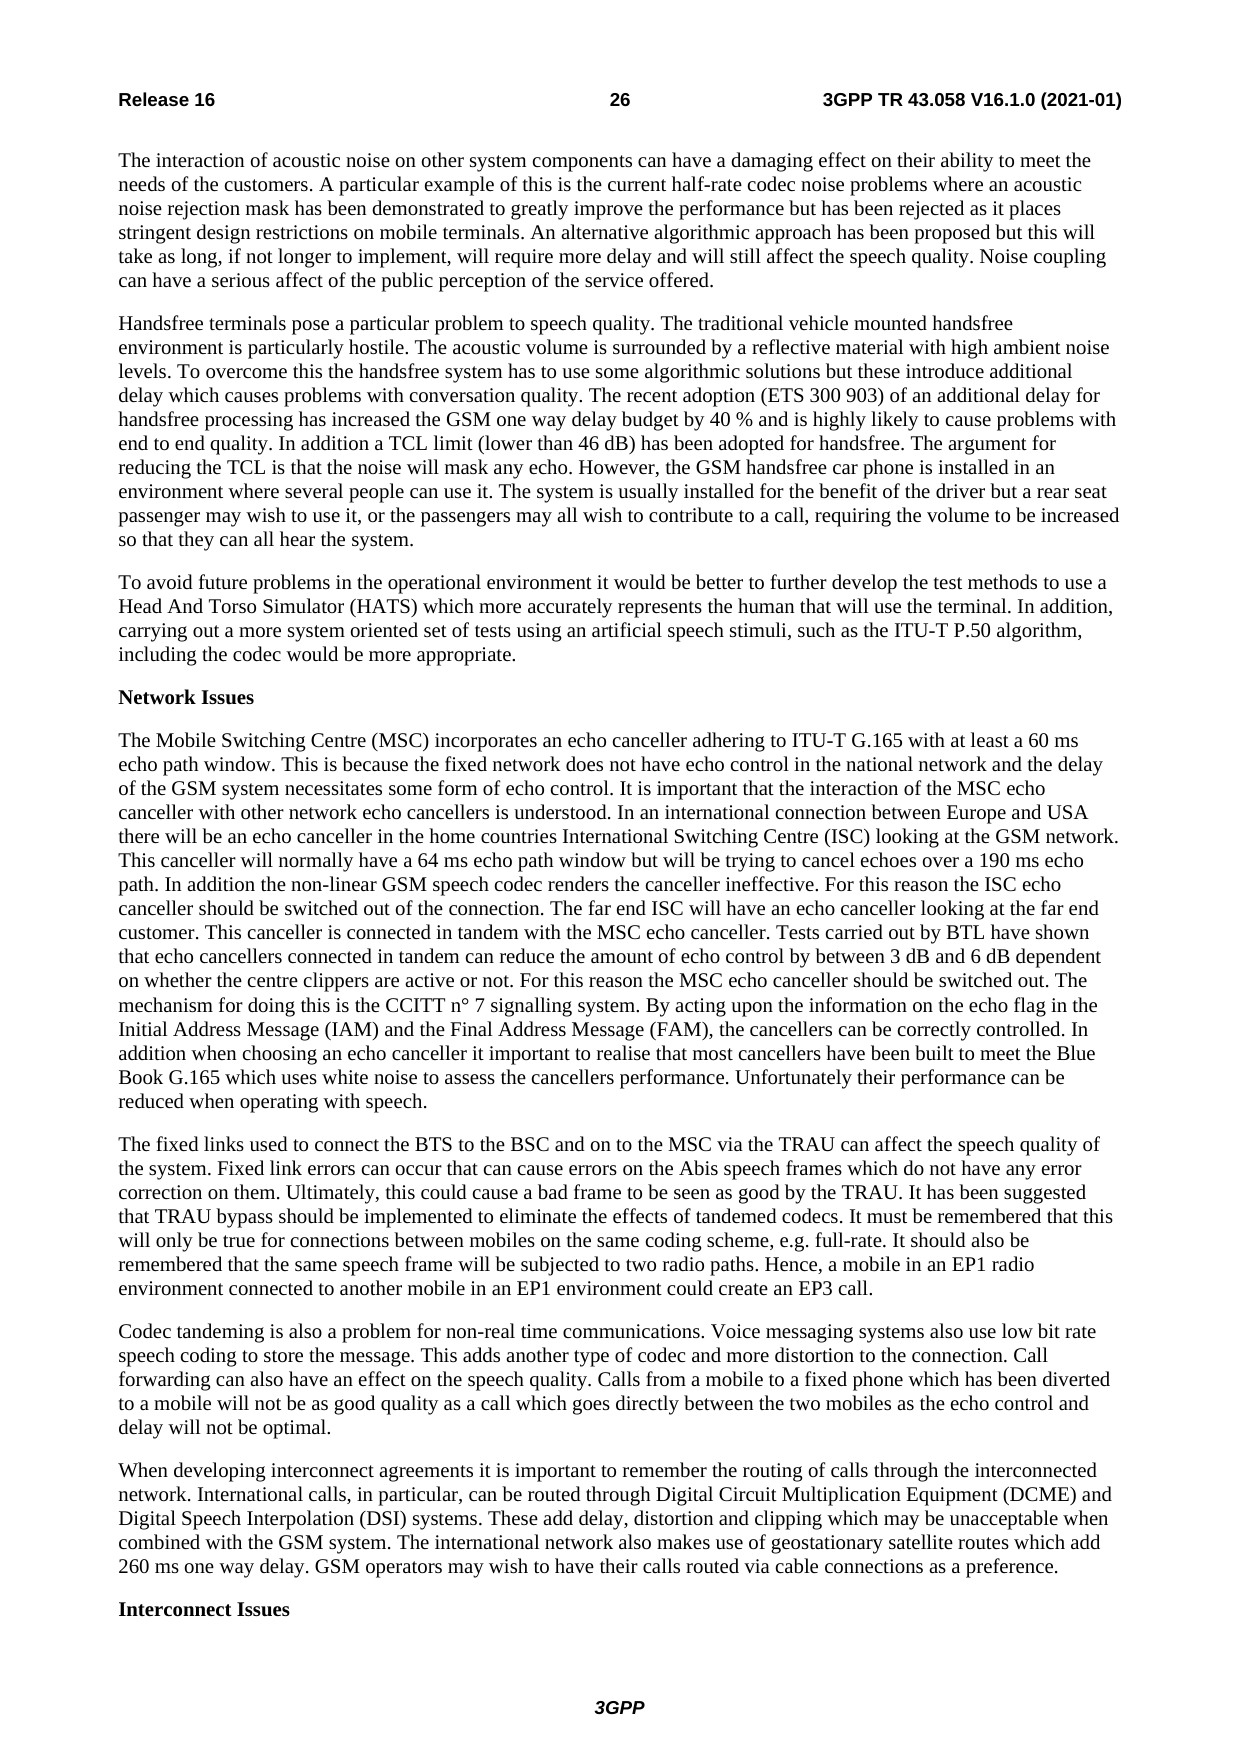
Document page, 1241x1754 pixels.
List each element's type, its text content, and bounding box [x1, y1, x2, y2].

text Handsfree terminals pose a particular problem to speech quality. The traditional vehicle mounted handsfree environment is particularly hostile. The acoustic volume is surrounded by a reflective material with high ambient noise levels. To overcome this the handsfree system has to use some algorithmic solutions but these introduce additional delay which causes problems with conversation quality. The recent adoption (ETS 300 903) of an additional delay for handsfree processing has increased the GSM one way delay budget by 40 % and is highly likely to cause problems with end to end quality. In addition a TCL limit (lower than 46 dB) has been adopted for handsfree. The argument for reducing the TCL is that the noise will mask any echo. However, the GSM handsfree car phone is installed in an environment where several people can use it. The system is usually installed for the benefit of the driver but a rear seat passenger may wish to use it, or the passengers may all wish to contribute to a call, requiring the volume to be increased so that they can all hear the system. [118, 311, 1122, 551]
text Network Issues [118, 685, 1122, 709]
text The Mobile Switching Centre (MSC) incorporates an echo canceller adhering to ITU-T G.165 with at least a 60 ms echo path window. This is because the fixed network does not have echo control in the national network and the delay of the GSM system necessitates some form of echo control. It is important that the interaction of the MSC echo canceller with other network echo cancellers is understood. In an international connection between Europe and USA there will be an echo canceller in the home countries International Switching Centre (ISC) looking at the GSM network. This canceller will normally have a 64 ms echo path window but will be trying to cancel echoes over a 190 ms echo path. In addition the non-linear GSM speech codec renders the canceller ineffective. For this reason the ISC echo canceller should be switched out of the connection. The far end ISC will have an echo canceller looking at the far end customer. This canceller is connected in tandem with the MSC echo canceller. Tests carried out by BTL have shown that echo cancellers connected in tandem can reduce the amount of echo control by between 3 dB and 6 dB dependent on whether the centre clippers are active or not. For this reason the MSC echo canceller should be switched out. The mechanism for doing this is the CCITT n° 7 signalling system. By acting upon the information on the echo flag in the Initial Address Message (IAM) and the Final Address Message (FAM), the cancellers can be correctly controlled. In addition when choosing an echo canceller it important to realise that most cancellers have been built to meet the Blue Book G.165 which uses white noise to assess the cancellers performance. Unfortunately their performance can be reduced when operating with speech. [118, 728, 1122, 1113]
text The interaction of acoustic noise on other system components can have a damaging effect on their ability to meet the needs of the customers. A particular example of this is the current half-rate codec noise problems where an acoustic noise rejection mask has been demonstrated to greatly improve the performance but has been rejected as it places stringent design restrictions on mobile terminals. An alternative algorithmic approach has been proposed but this will take as long, if not longer to implement, will require more delay and will still affect the speech quality. Noise coupling can have a serious affect of the public perception of the service offered. [118, 147, 1122, 292]
text When developing interconnect agreements it is important to remember the routing of calls through the interconnected network. International calls, in particular, can be routed through Digital Circuit Multiplication Equipment (DCME) and Digital Speech Interpolation (DSI) systems. These add delay, distortion and clipping which may be unacceptable when combined with the GSM system. The international network also makes use of geostationary satellite routes which add 260 ms one way delay. GSM operators may wish to have their calls routed via cable connections as a preference. [118, 1458, 1122, 1578]
text Codec tandeming is also a problem for non-real time communications. Voice messaging systems also use low bit rate speech coding to store the message. This adds another type of codec and more distortion to the connection. Call forwarding can also have an effect on the speech quality. Calls from a mobile to a fixed phone which has been diverted to a mobile will not be as good quality as a call which goes directly between the two mobiles as the echo control and delay will not be optimal. [118, 1319, 1122, 1439]
text The fixed links used to connect the BTS to the BSC and on to the MSC via the TRAU can affect the speech quality of the system. Fixed link errors can occur that can cause errors on the Abis speech frames which do not have any error correction on them. Ultimately, this could cause a bad frame to be seen as good by the TRAU. It has been suggested that TRAU bypass should be implemented to eliminate the effects of tandemed codecs. It must be remembered that this will only be true for connections between mobiles on the same coding scheme, e.g. full-rate. It should also be remembered that the same speech frame will be subjected to two radio paths. Hence, a mobile in an EP1 radio environment connected to another mobile in an EP1 environment could create an EP3 call. [118, 1132, 1122, 1300]
text To avoid future problems in the operational environment it would be better to further develop the test methods to use a Head And Torso Simulator (HATS) which more accurately represents the human that will use the terminal. In addition, carrying out a more system oriented set of tests using an artificial speech stimuli, such as the ITU-T P.50 algorithm, including the codec would be more appropriate. [118, 570, 1122, 666]
text Interconnect Issues [118, 1597, 1122, 1621]
